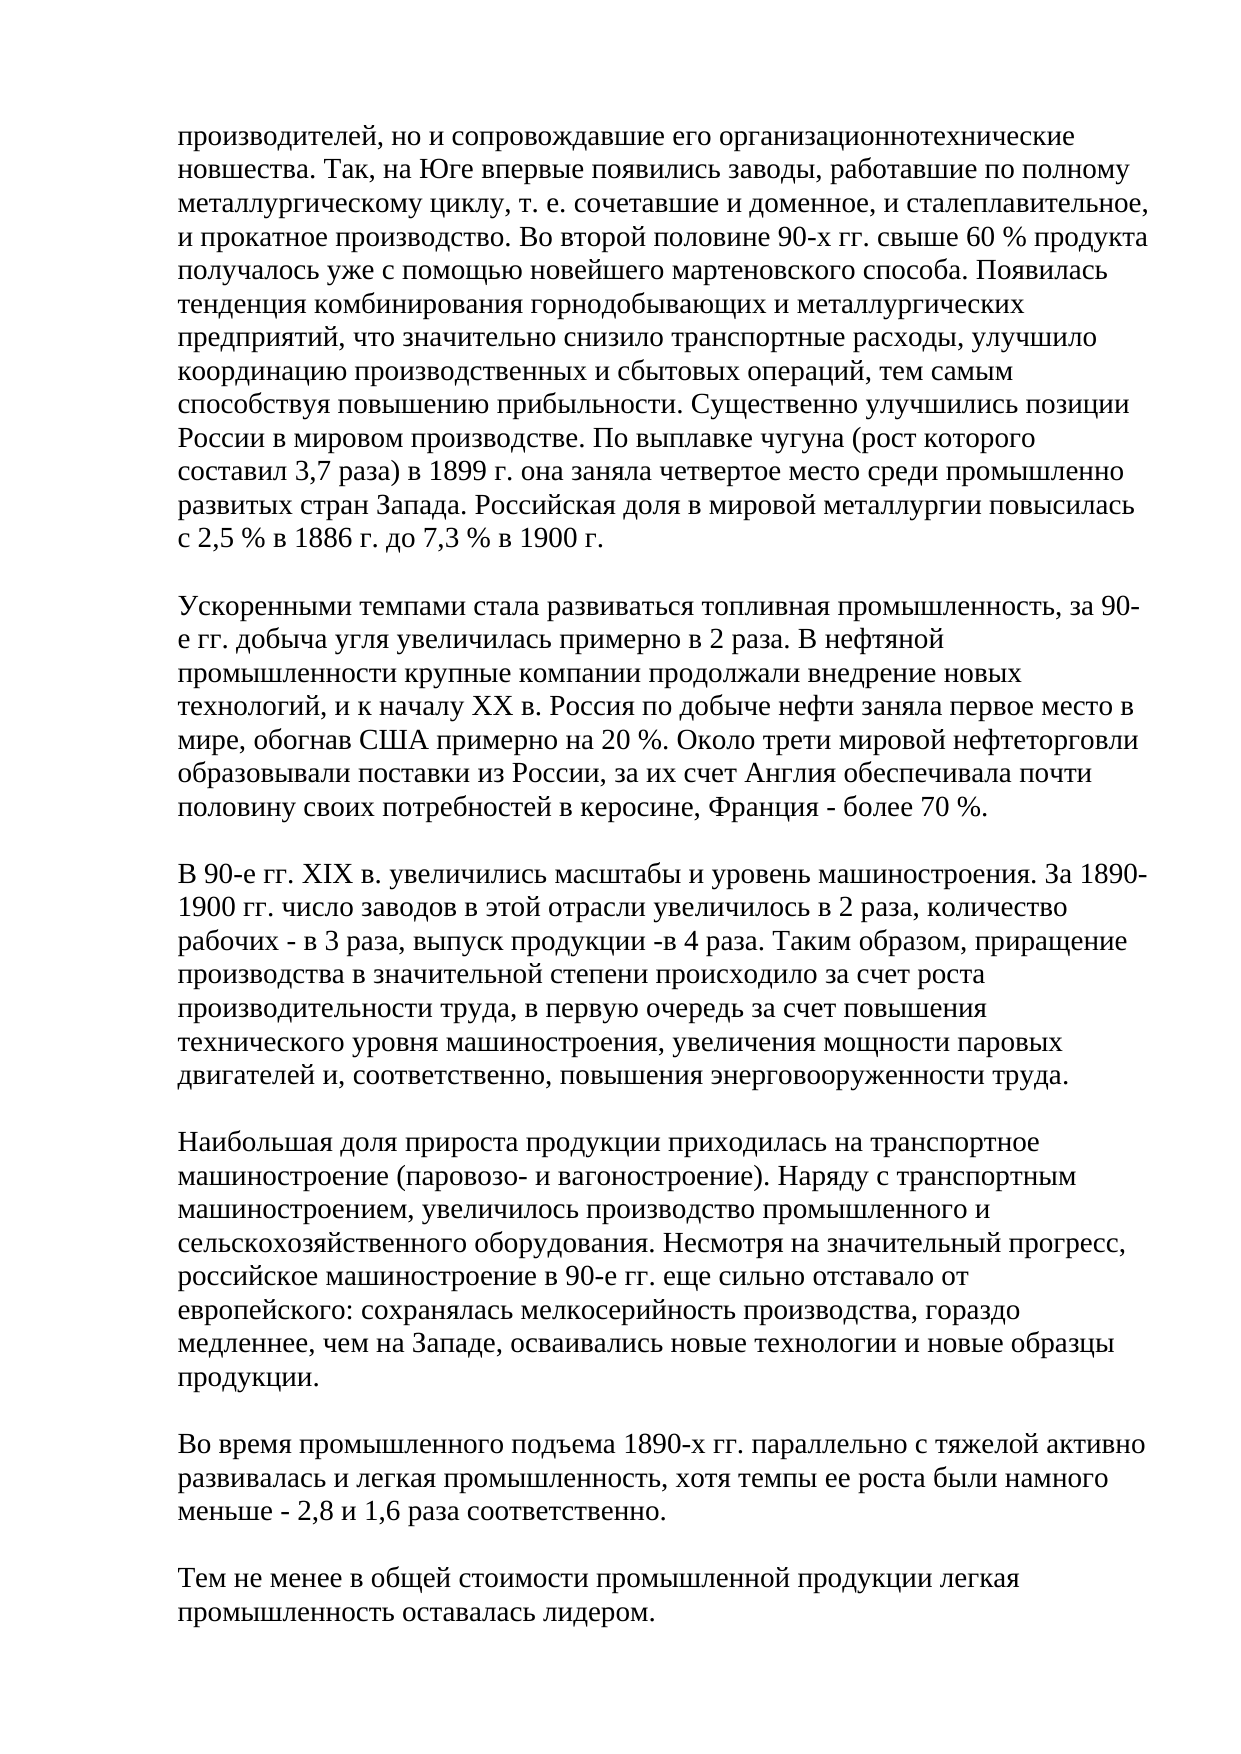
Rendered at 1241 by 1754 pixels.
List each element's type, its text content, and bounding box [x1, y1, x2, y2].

text Во время промышленного подъема 1890-х гг. параллельно с тяжелой активно развивалась и легкая промышленность, хотя темпы ее роста были намного меньше - 2,8 и 1,6 раза соответственно. [177, 1426, 1152, 1527]
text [177, 118, 1152, 554]
text Тем не менее в общей стоимости промышленной продукции легкая промышленность оставалась лидером. [177, 1560, 1152, 1627]
text Наибольшая доля прироста продукции приходилась на транспортное машиностроение (паровозо- и вагоностроение). Наряду с транспортным машиностроением, увеличилось производство промышленного и сельскохозяйственного оборудования. Несмотря на значительный прогресс, российское машиностроение в 90-е гг. еще сильно отставало от европейского: сохранялась мелкосерийность производства, гораздо медленнее, чем на Западе, осваивались новые технологии и новые образцы продукции. [177, 1124, 1152, 1393]
text Ускоренными темпами стала развиваться топливная промышленность, за 90-е гг. добыча угля увеличилась примерно в 2 раза. В нефтяной промышленности крупные компании продолжали внедрение новых технологий, и к началу XX в. Россия по добыче нефти заняла первое место в мире, обогнав США примерно на 20 %. Около трети мировой нефтеторговли образовывали поставки из России, за их счет Англия обеспечивала почти половину своих потребностей в керосине, Франция - более 70 %. [177, 588, 1152, 822]
text В 90-е гг. XIX в. увеличились масштабы и уровень машиностроения. За 1890-1900 гг. число заводов в этой отрасли увеличилось в 2 раза, количество рабочих - в 3 раза, выпуск продукции -в 4 раза. Таким образом, приращение производства в значительной степени происходило за счет роста производительности труда, в первую очередь за счет повышения технического уровня машиностроения, увеличения мощности паровых двигателей и, соответственно, повышения энерговооруженности труда. [177, 856, 1152, 1091]
